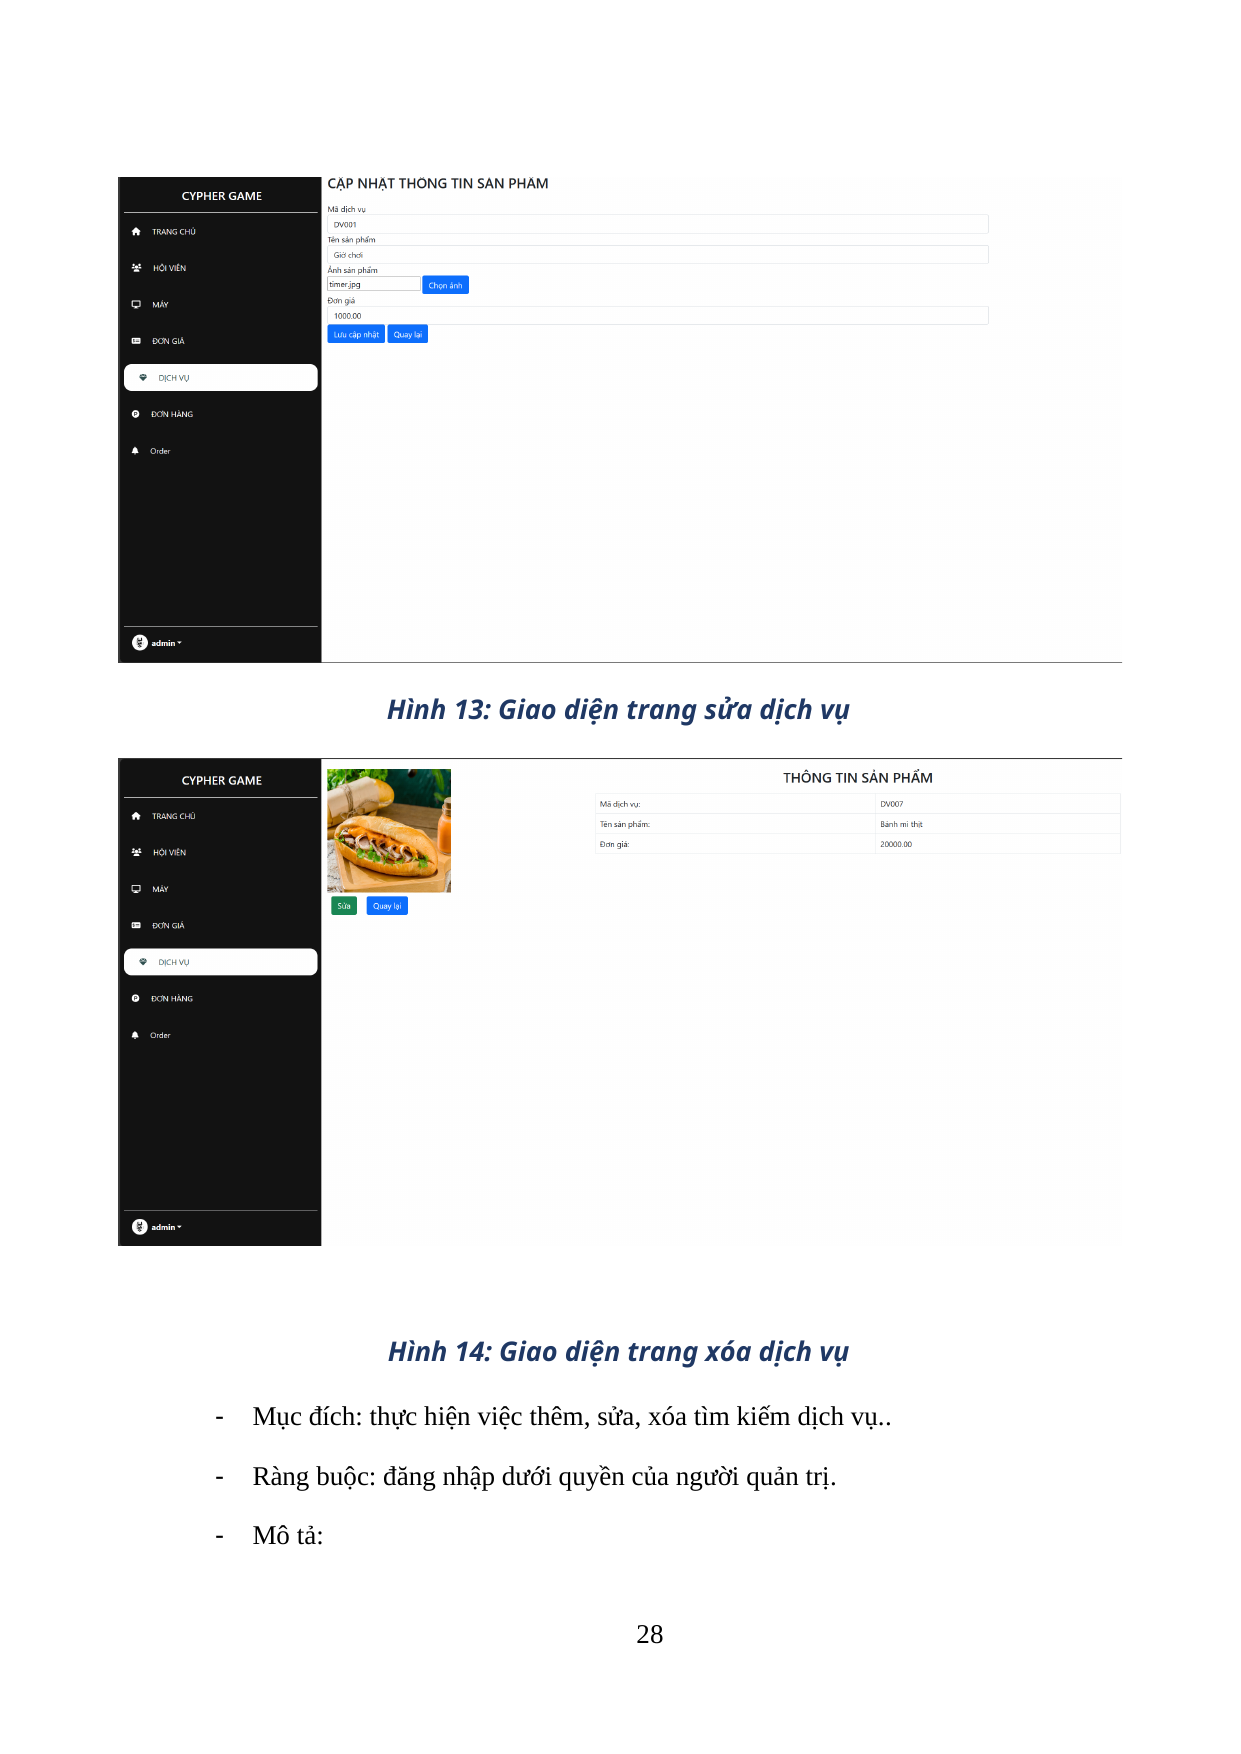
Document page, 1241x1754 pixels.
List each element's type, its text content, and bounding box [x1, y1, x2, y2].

picture [118, 177, 1123, 663]
text Hình 13: Giao diện trang sửa dịch vụ [118, 690, 1122, 727]
list Mô tả: [215, 1519, 1122, 1550]
picture [118, 758, 1123, 1246]
text Hình 14: Giao diện trang xóa dịch vụ [118, 1333, 1122, 1369]
list Mục đích: thực hiện việc thêm, sửa, xóa tìm kiếm dịch vụ.. [215, 1400, 1122, 1432]
list Ràng buộc: đăng nhập dưới quyền của người quản trị. [215, 1460, 1122, 1491]
